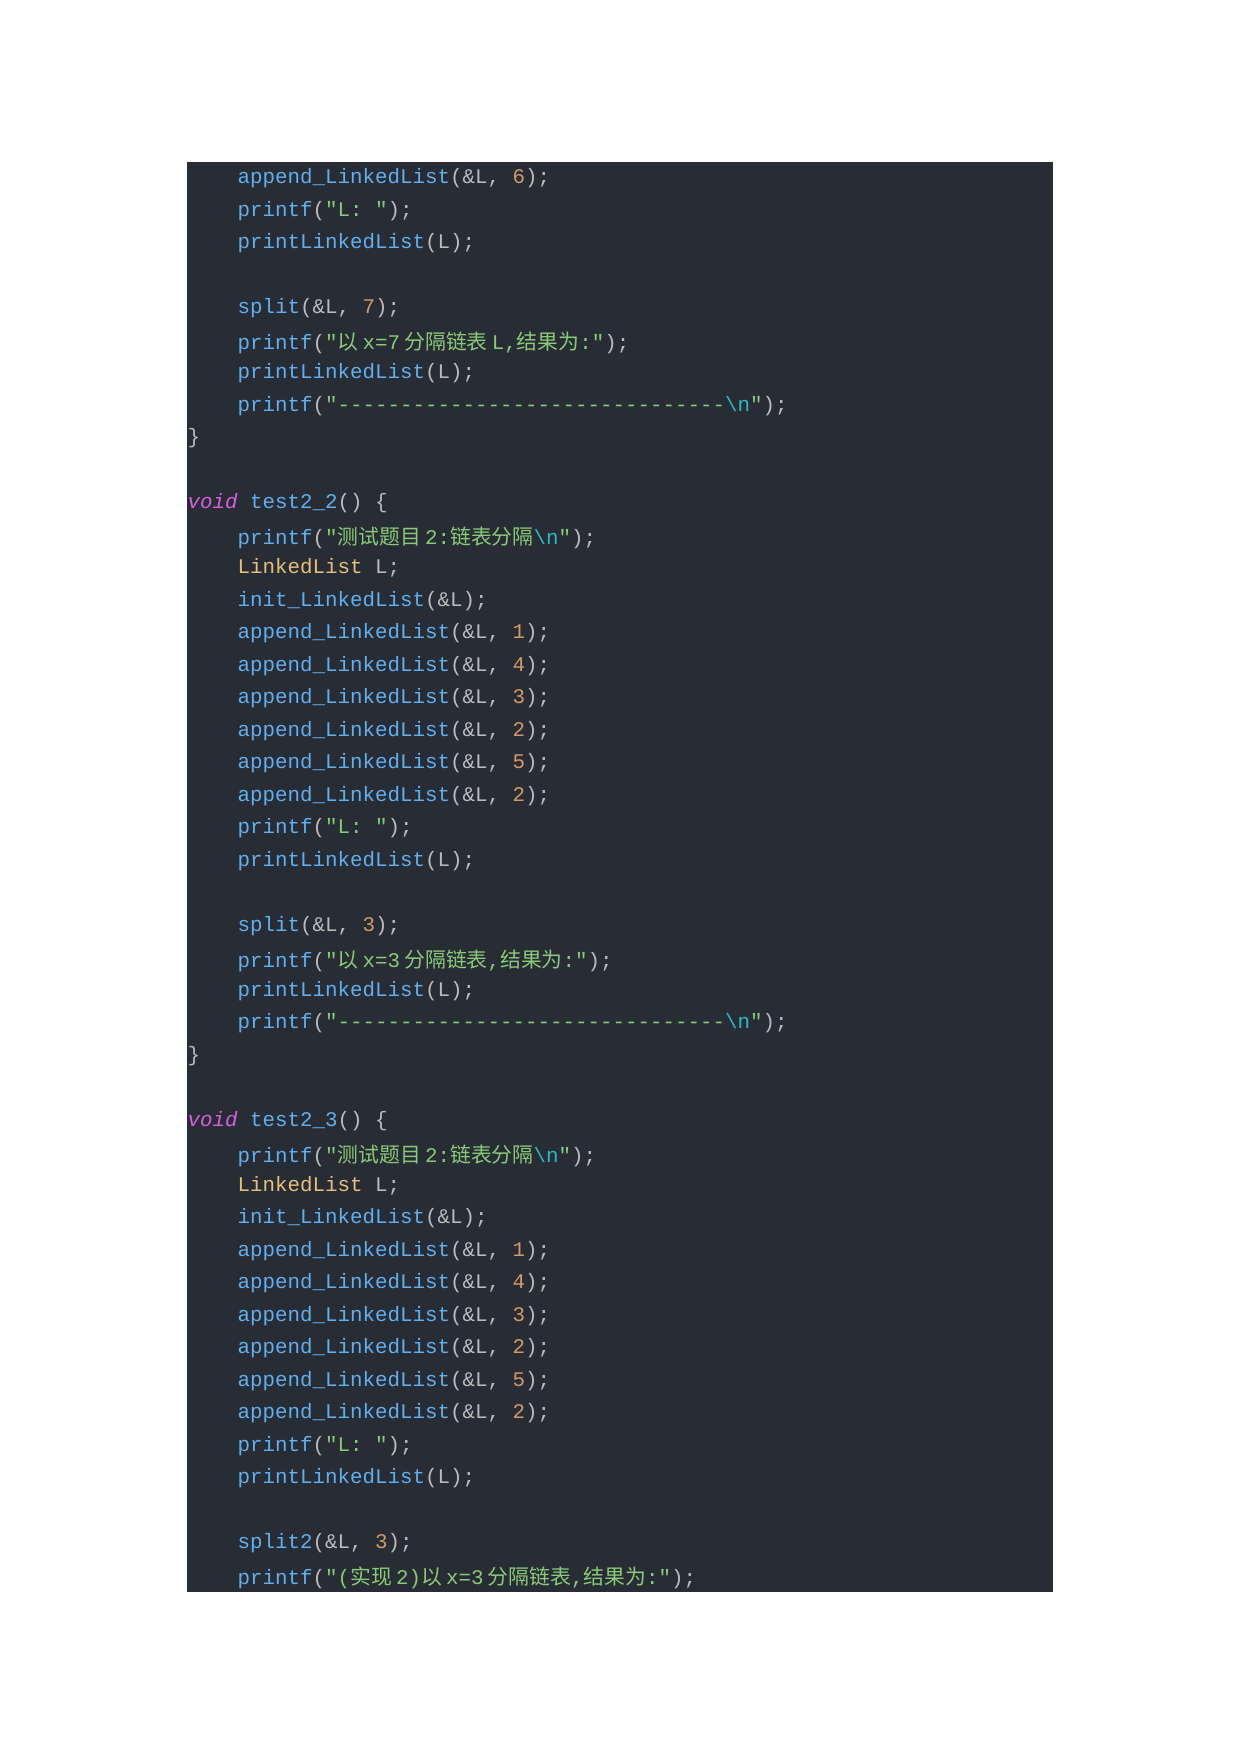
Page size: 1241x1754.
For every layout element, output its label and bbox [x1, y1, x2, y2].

text [187, 162, 1053, 1592]
